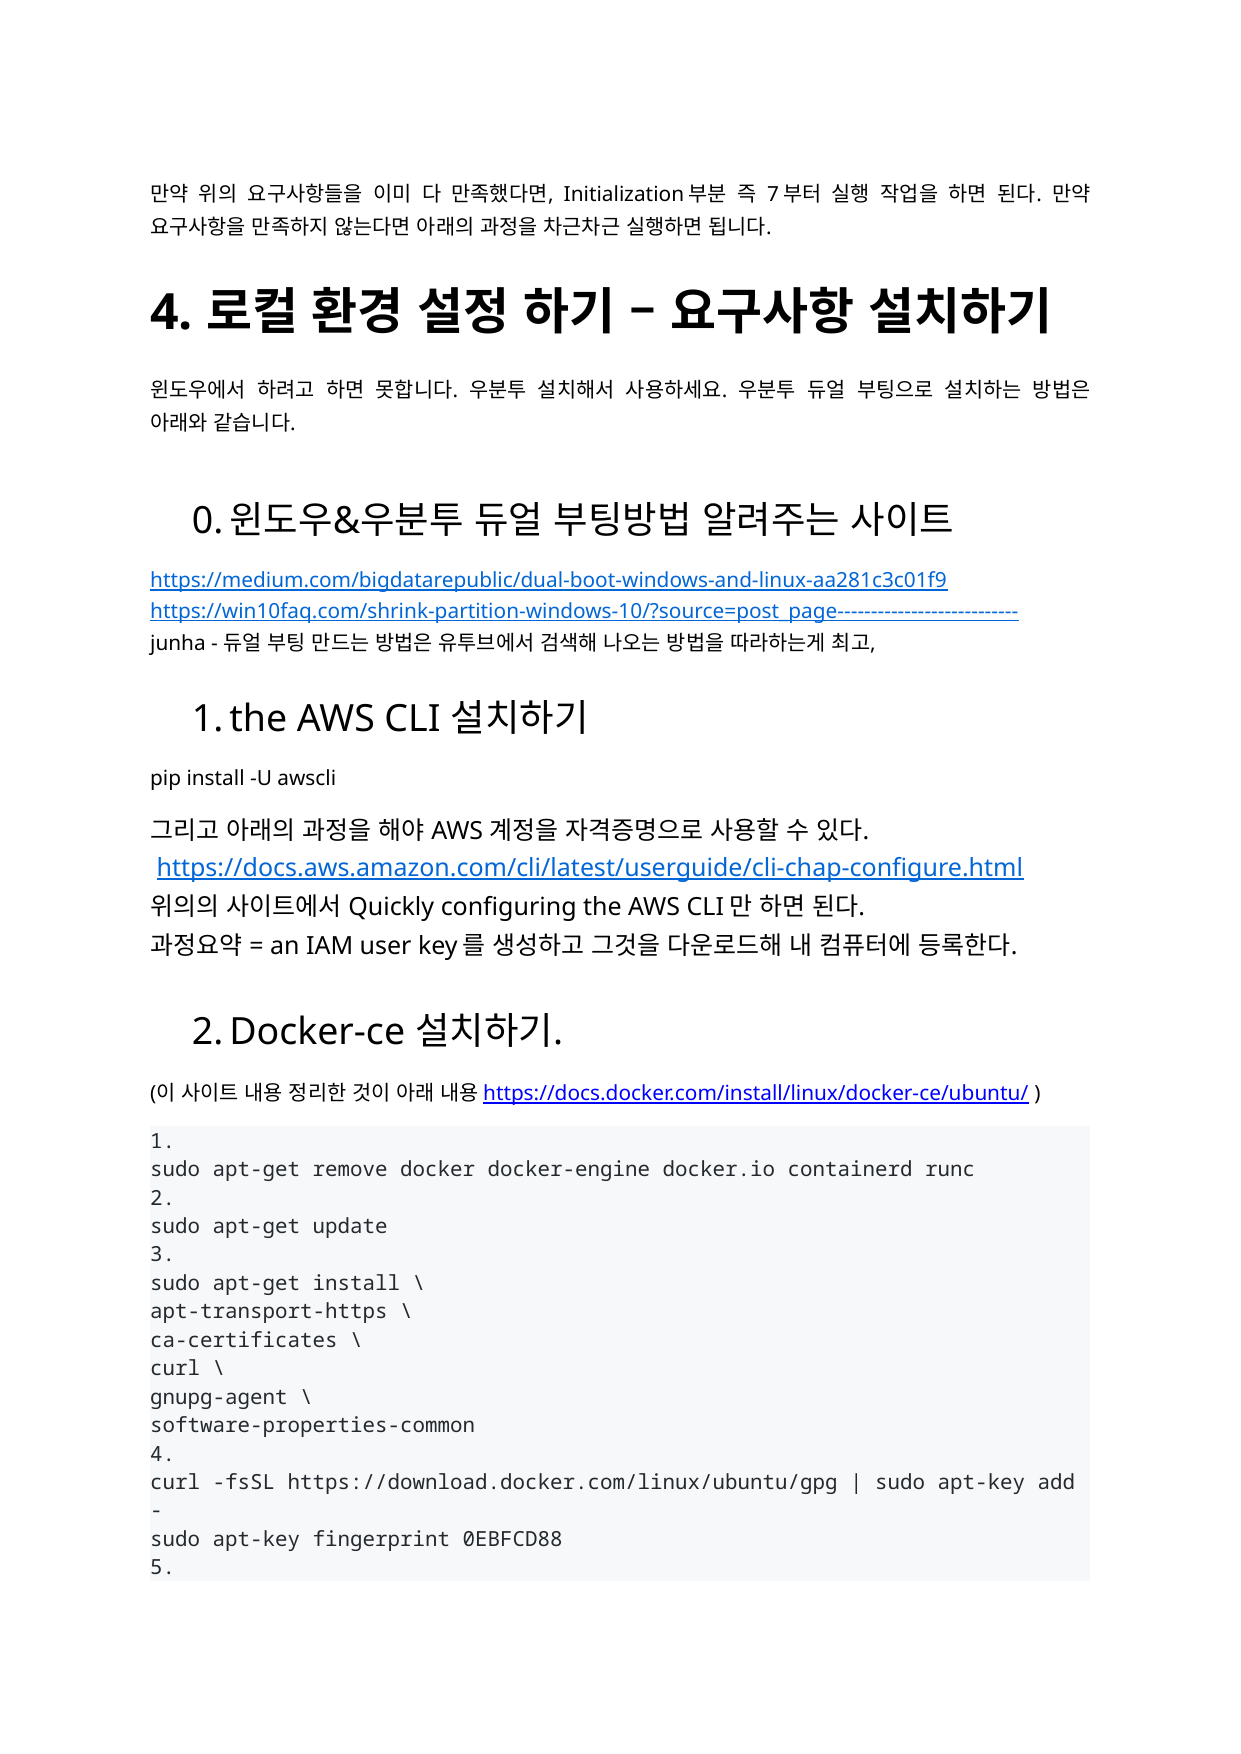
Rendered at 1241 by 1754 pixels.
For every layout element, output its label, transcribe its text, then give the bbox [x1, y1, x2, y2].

text 과정요약 = an IAM user key를 생성하고 그것을 다운로드해 내 컴퓨터에 등록한다. [150, 925, 1090, 961]
text ca-certificates \ [150, 1325, 1090, 1353]
text gnupg-agent \ [150, 1382, 1090, 1410]
text sudo apt-get remove docker docker-engine docker.io containerd runc [150, 1154, 1090, 1183]
text apt-transport-https \ [150, 1296, 1090, 1325]
subtitle 윈도우&우분투 듀얼 부팅방법 알려주는 사이트 [192, 490, 1090, 544]
text (이 사이트 내용 정리한 것이 아래 내용https://docs.docker.com/install/linux/docker-ce/ubuntu/ ) [150, 1076, 1090, 1107]
text sudo apt-key fingerprint 0EBFCD88 [150, 1524, 1090, 1552]
text 2. [150, 1183, 1090, 1211]
text 그리고 아래의 과정을 해야 AWS 계정을 자격증명으로 사용할 수 있다. [150, 810, 1090, 847]
text pip install -U awscli [150, 763, 1090, 791]
text https://docs.aws.amazon.com/cli/latest/userguide/cli-chap-configure.html [150, 849, 1090, 883]
text software-properties-common [150, 1410, 1090, 1439]
text sudo apt-get update [150, 1211, 1090, 1239]
text curl -fsSL https://download.docker.com/linux/ubuntu/gpg | sudo apt-key add - [150, 1467, 1090, 1524]
text 만약 위의 요구사항들을 이미 다 만족했다면, Initialization부분 즉 7부터 실행 작업을 하면 된다. 만약 요구사항을 만족하지 않는다면 아래의 과정을 차근차근 실행하면 됩니다. [150, 177, 1090, 240]
text https://medium.com/bigdatarepublic/dual-boot-windows-and-linux-aa281c3c01f9 [150, 565, 1090, 594]
text sudo apt-get install \ [150, 1268, 1090, 1296]
text 윈도우에서 하려고 하면 못합니다. 우분투 설치해서 사용하세요. 우분투 듀얼 부팅으로 설치하는 방법은 아래와 같습니다. [150, 374, 1090, 437]
subtitle 4. 로컬 환경 설정 하기 – 요구사항 설치하기 [150, 272, 1090, 344]
text https://win10faq.com/shrink-partition-windows-10/?source=post_page--------------------------- [150, 596, 1090, 624]
text curl \ [150, 1353, 1090, 1382]
text 5. [150, 1552, 1090, 1581]
subtitle the AWS CLI 설치하기 [192, 688, 1090, 742]
text 3. [150, 1239, 1090, 1268]
subtitle Docker-ce 설치하기. [192, 1001, 1090, 1056]
text junha - 듀얼 부팅 만드는 방법은 유투브에서 검색해 나오는 방법을 따라하는게 최고, [150, 626, 1090, 657]
text 4. [150, 1439, 1090, 1467]
text 1. [150, 1126, 1090, 1154]
text 위의의 사이트에서 Quickly configuring the AWS CLI만 하면 된다. [150, 886, 1090, 922]
